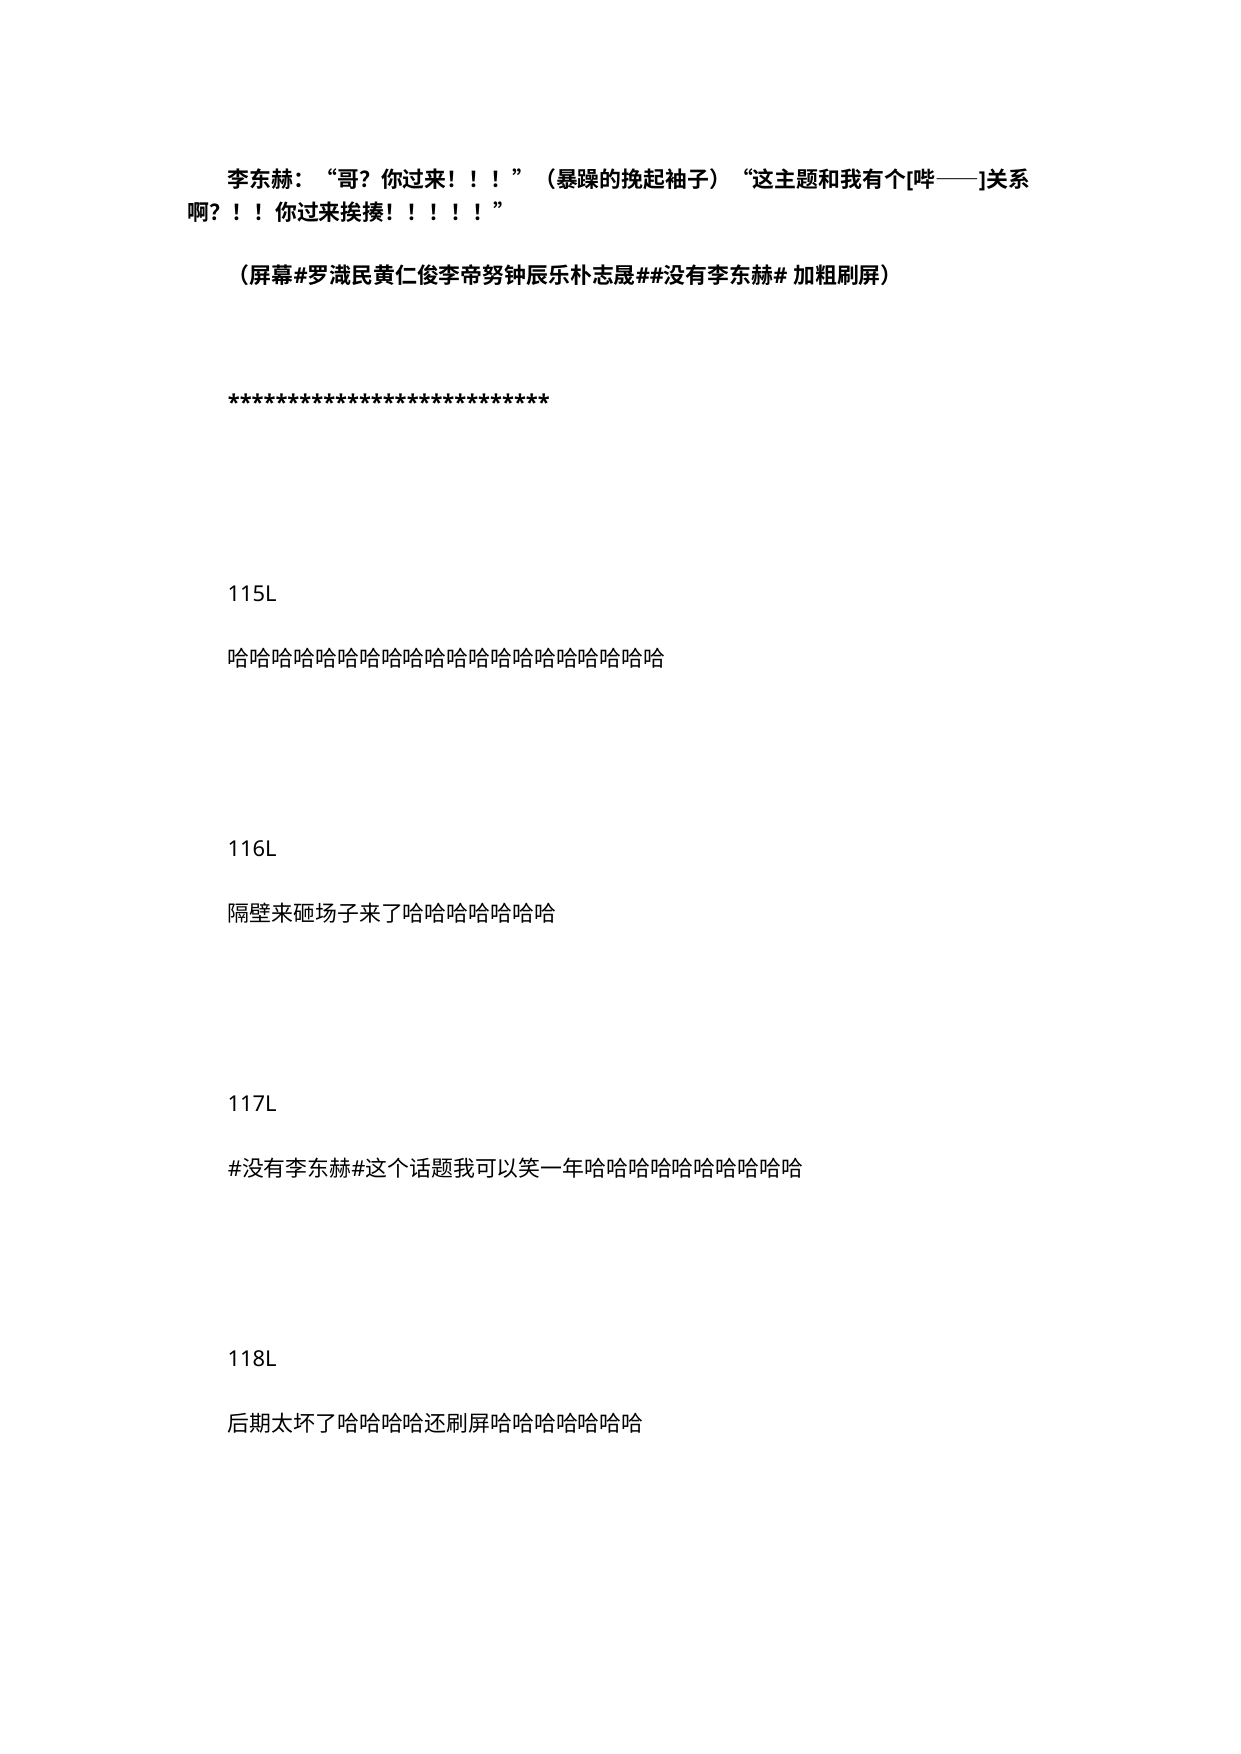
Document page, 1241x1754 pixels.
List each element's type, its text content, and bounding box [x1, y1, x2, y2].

text 115L [187, 577, 1053, 609]
text 后期太坏了哈哈哈哈还刷屏哈哈哈哈哈哈哈 [187, 1406, 1053, 1438]
text （屏幕#罗渽民黄仁俊李帝努钟辰乐朴志晟##没有李东赫# 加粗刷屏） [187, 258, 1053, 291]
text 李东赫：“哥？你过来！！！”（暴躁的挽起袖子）“这主题和我有个[哔——]关系啊？！！你过来挨揍！！！！！” [187, 162, 1053, 227]
text 哈哈哈哈哈哈哈哈哈哈哈哈哈哈哈哈哈哈哈哈 [187, 641, 1053, 673]
text 116L [187, 832, 1053, 864]
text 117L [187, 1087, 1053, 1119]
text 118L [187, 1342, 1053, 1374]
text *************************** [187, 386, 1053, 418]
text 隔壁来砸场子来了哈哈哈哈哈哈哈 [187, 896, 1053, 928]
text #没有李东赫#这个话题我可以笑一年哈哈哈哈哈哈哈哈哈哈 [187, 1151, 1053, 1183]
